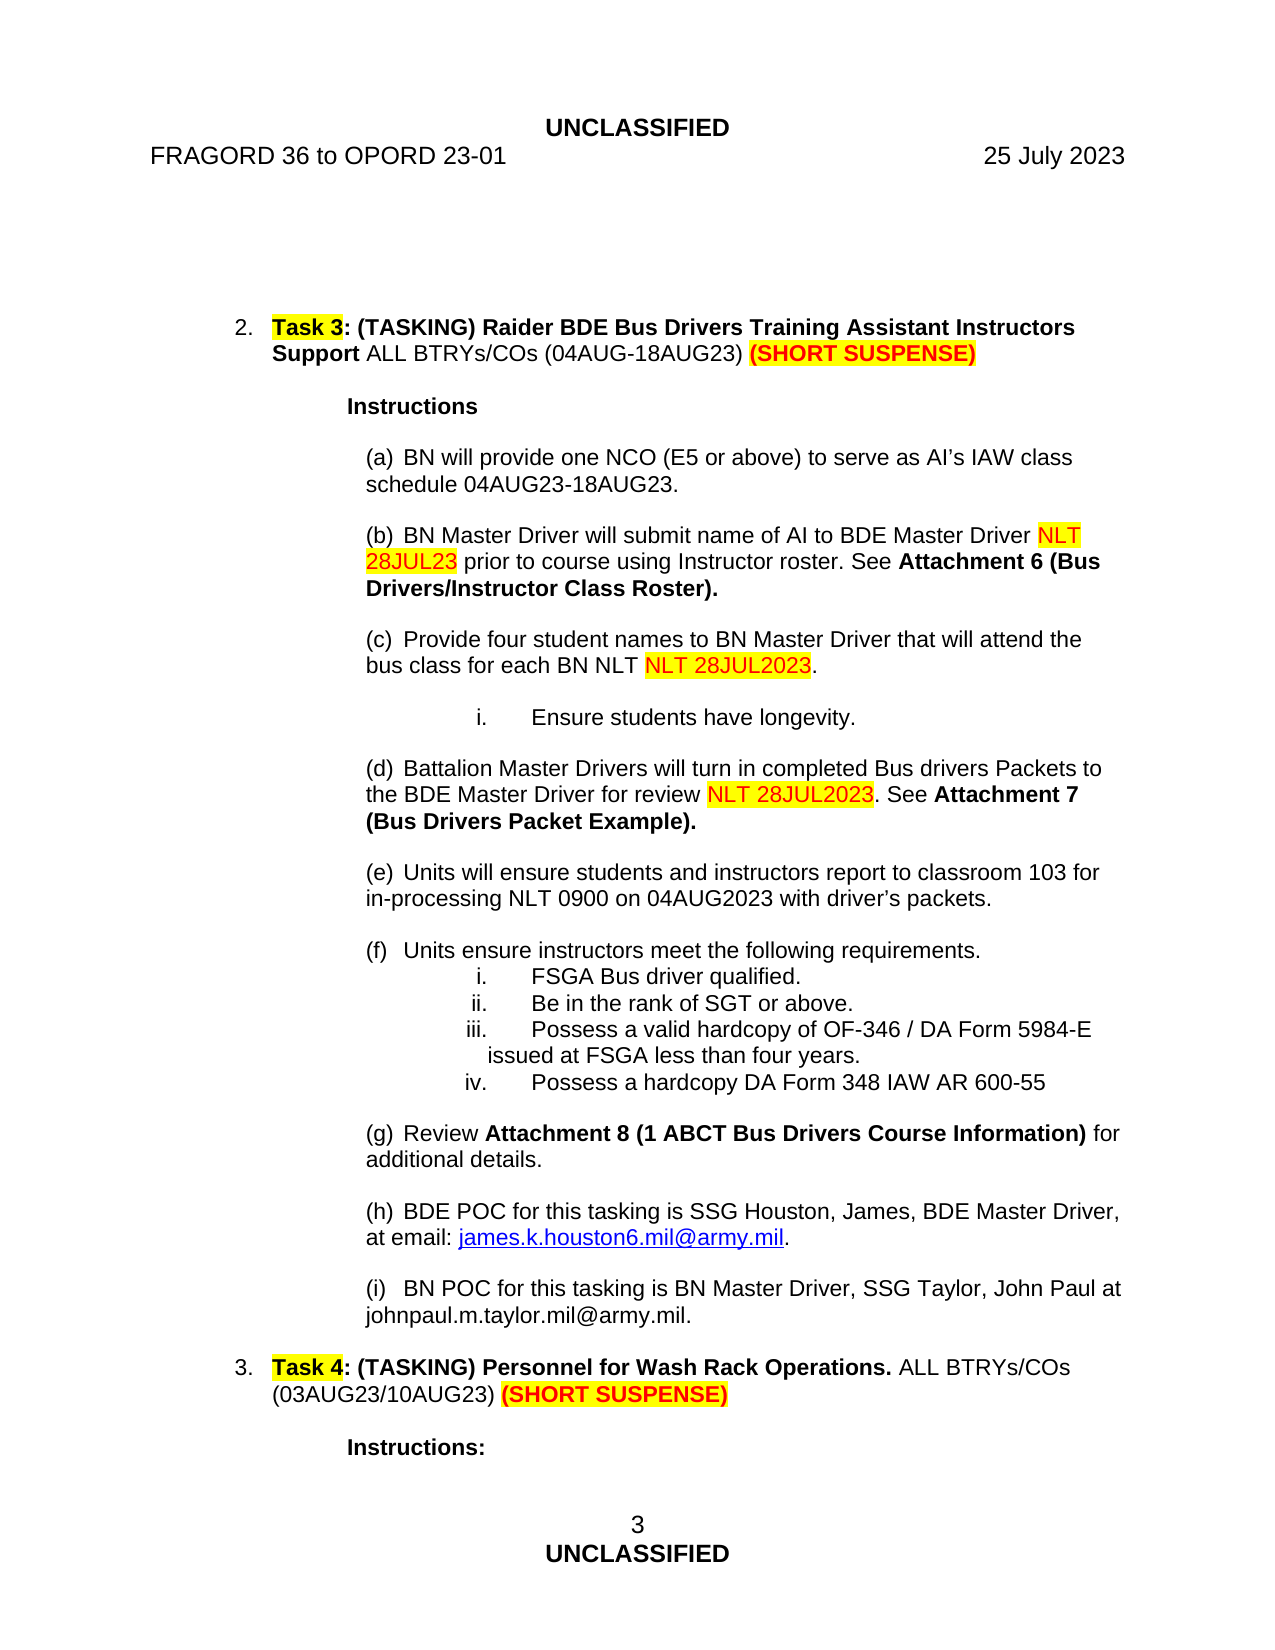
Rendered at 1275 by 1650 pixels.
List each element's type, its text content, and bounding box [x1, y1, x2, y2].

list Task 4: (TASKING) Personnel for Wash Rack Operations. ALL BTRYs/COs (03AUG23/10AUG23) (SHORT SUSPENSE) [234, 1354, 1125, 1407]
list Units will ensure students and instructors report to classroom 103 for in-processing NLT 0900 on 04AUG2023 with driver’s packets. [366, 859, 1125, 912]
list Be in the rank of SGT or above. [487, 989, 1125, 1016]
list BDE POC for this tasking is SSG Houston, James, BDE Master Driver, at email: james.k.houston6.mil@army.mil. [366, 1198, 1125, 1250]
list Provide four student names to BN Master Driver that will attend the bus class for each BN NLT NLT 28JUL2023. [366, 626, 1125, 679]
text Instructions: [347, 1433, 1125, 1460]
list Possess a valid hardcopy of OF-346 / DA Form 5984-E issued at FSGA less than four years. [487, 1016, 1125, 1068]
list BN Master Driver will submit name of AI to BDE Master Driver NLT 28JUL23 prior to course using Instructor roster. See Attachment 6 (Bus Drivers/Instructor Class Roster). [366, 522, 1125, 601]
list Task 3: (TASKING) Raider BDE Bus Drivers Training Assistant Instructors Support ALL BTRYs/COs (04AUG-18AUG23) (SHORT SUSPENSE) [234, 314, 1125, 366]
list BN will provide one NCO (E5 or above) to serve as AI’s IAW class schedule 04AUG23-18AUG23. [366, 444, 1125, 497]
list Ensure students have longevity. [487, 704, 1125, 730]
list Possess a hardcopy DA Form 348 IAW AR 600-55 [487, 1068, 1125, 1095]
text Instructions [347, 393, 1125, 419]
list BN POC for this tasking is BN Master Driver, SSG Taylor, John Paul at johnpaul.m.taylor.mil@army.mil. [366, 1275, 1125, 1328]
list Battalion Master Drivers will turn in completed Bus drivers Packets to the BDE Master Driver for review NLT 28JUL2023. See Attachment 7 (Bus Drivers Packet Example). [366, 755, 1125, 834]
list Review Attachment 8 (1 ABCT Bus Drivers Course Information) for additional details. [366, 1120, 1125, 1173]
list FSGA Bus driver qualified. [487, 963, 1125, 989]
list Units ensure instructors meet the following requirements. [366, 937, 1125, 963]
